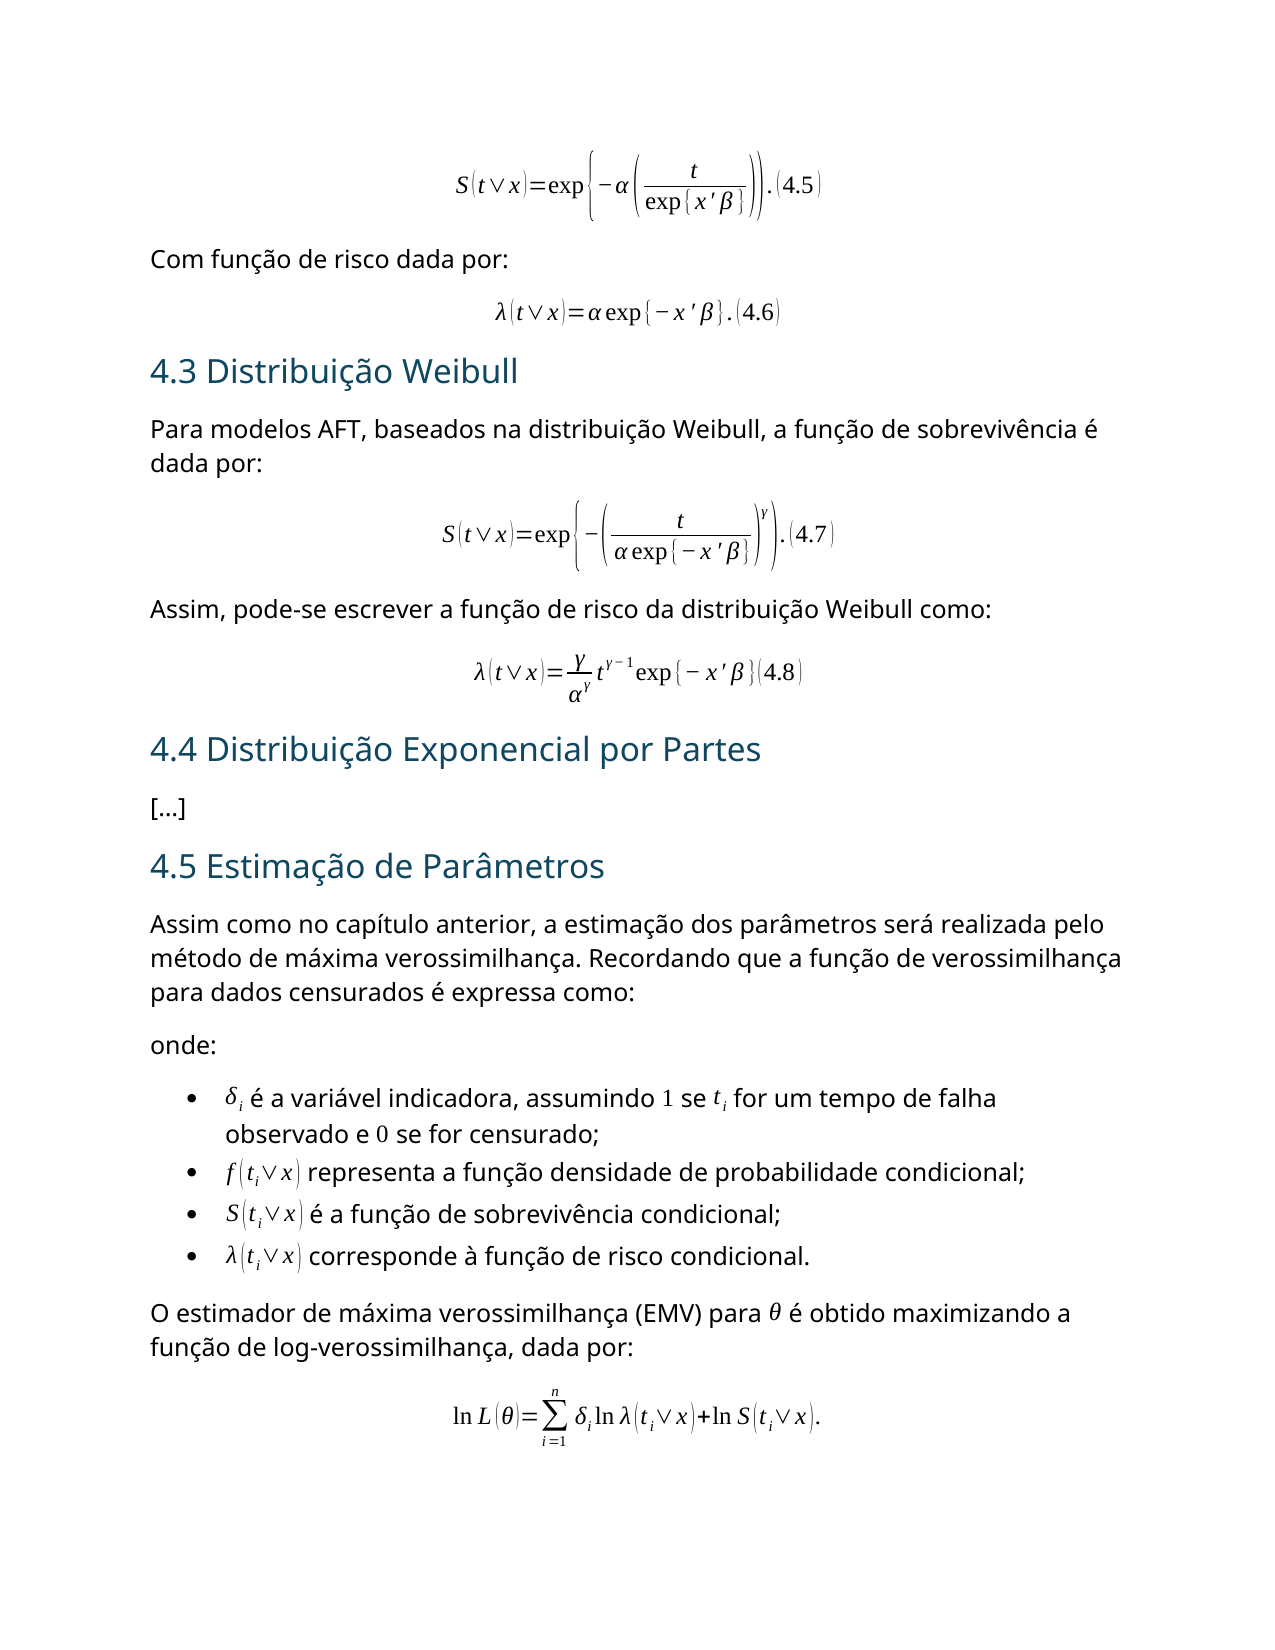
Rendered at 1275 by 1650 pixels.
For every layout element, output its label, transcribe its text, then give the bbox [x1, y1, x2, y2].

text […] [150, 790, 1125, 824]
text Com função de risco dada por: [150, 242, 1125, 276]
list é a função de sobrevivência condicional; [187, 1197, 1125, 1235]
subtitle 4.5 Estimação de Parâmetros [150, 842, 1125, 888]
subtitle 4.4 Distribuição Exponencial por Partes [150, 726, 1125, 771]
text Para modelos AFT, baseados na distribuição Weibull, a função de sobrevivência é dada por: [150, 412, 1125, 480]
list representa a função densidade de probabilidade condicional; [187, 1155, 1125, 1193]
text Assim como no capítulo anterior, a estimação dos parâmetros será realizada pelo método de máxima verossimilhança. Recordando que a função de verossimilhança para dados censurados é expressa como: [150, 907, 1125, 1009]
list é a variável indicadora, assumindo se for um tempo de falha observado e se for censurado; [187, 1080, 1125, 1151]
text O estimador de máxima verossimilhança (EMV) para é obtido maximizando a função de log-verossimilhança, dada por: [150, 1296, 1125, 1364]
subtitle 4.3 Distribuição Weibull [150, 348, 1125, 393]
text onde: [150, 1028, 1125, 1062]
list corresponde à função de risco condicional. [187, 1239, 1125, 1277]
text Assim, pode-se escrever a função de risco da distribuição Weibull como: [150, 591, 1125, 626]
